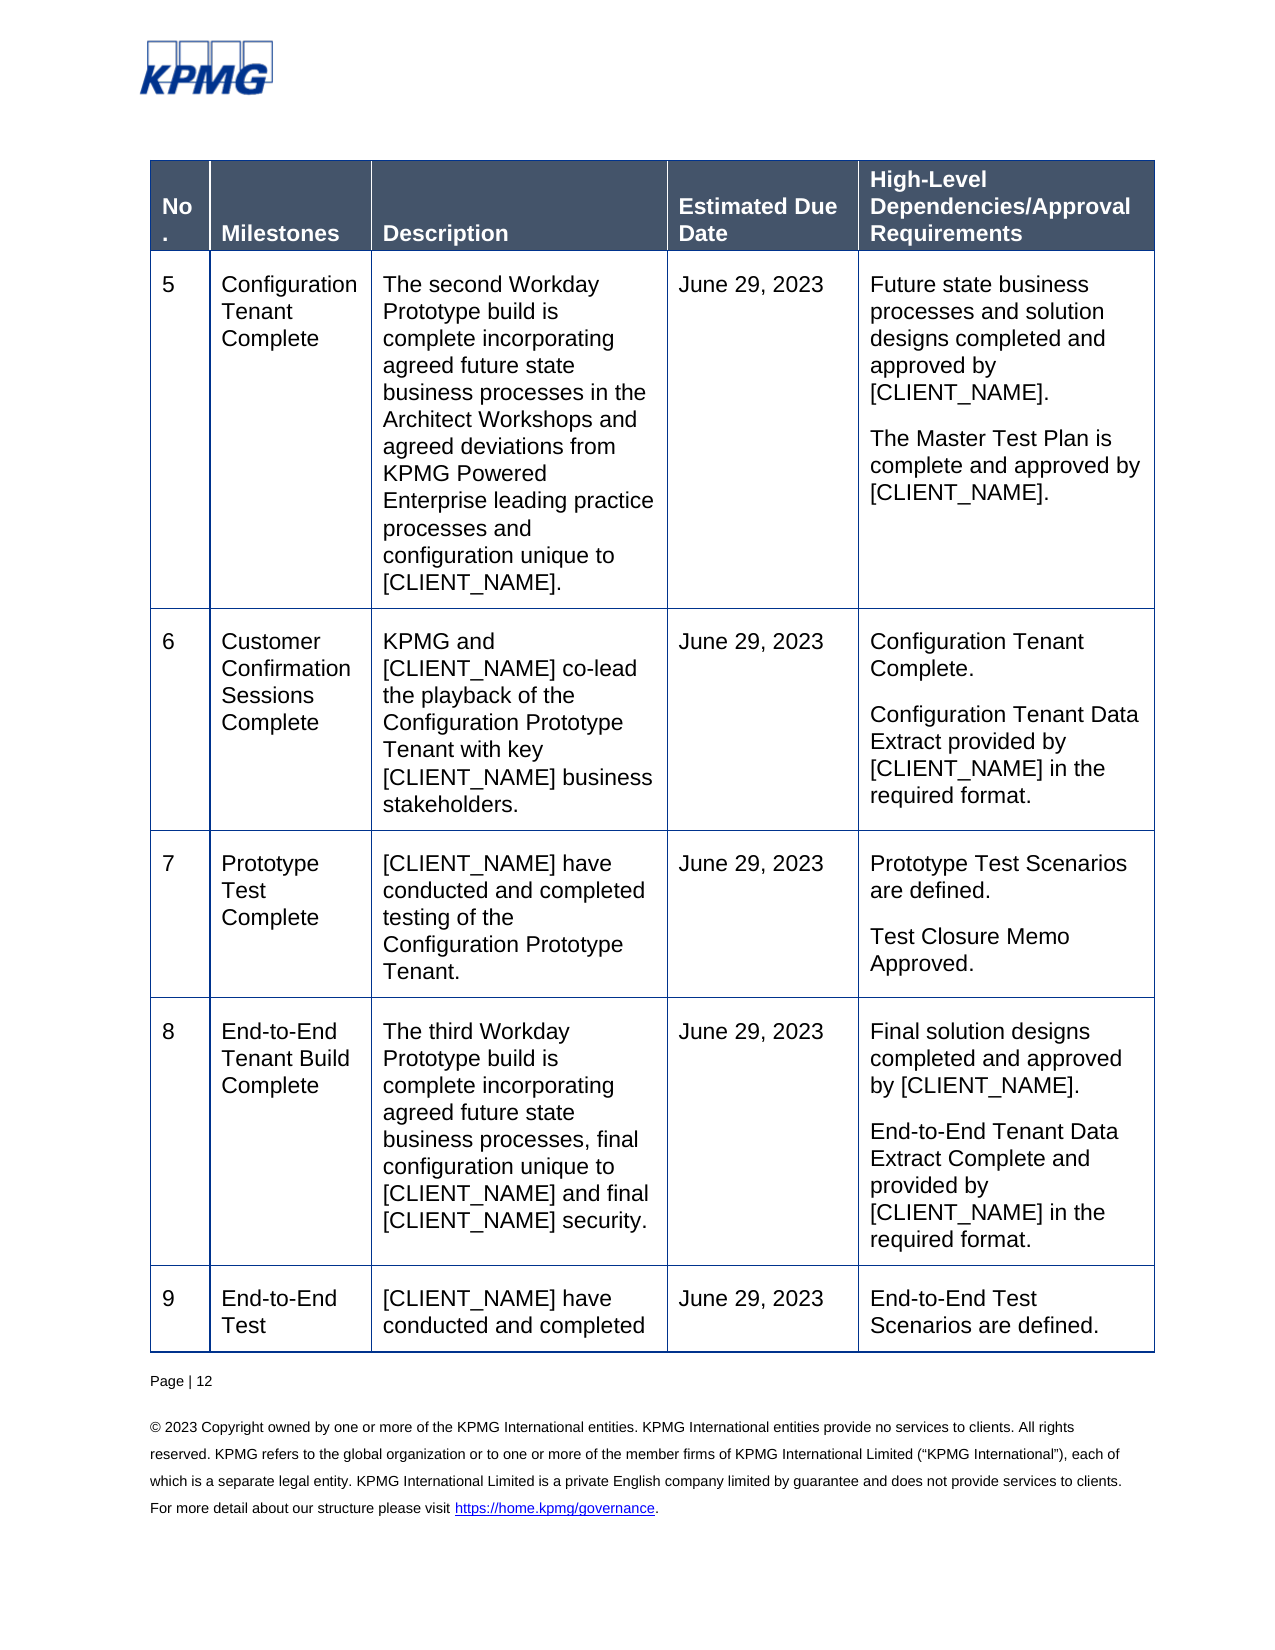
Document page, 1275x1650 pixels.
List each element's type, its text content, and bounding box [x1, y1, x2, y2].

table_cell KPMG and [CLIENT_NAME] co-lead the playback of the Configuration Prototype Tenant with key [CLIENT_NAME] business stakeholders. [372, 609, 667, 829]
table_cell June 29, 2023 [668, 998, 858, 1265]
table_header No. [151, 161, 209, 250]
table_header Estimated Due Date [668, 161, 858, 250]
table_cell Configuration Tenant Complete [211, 251, 371, 608]
table_cell End-to-End Test Scenarios are defined. End-to-End Test achieved the Acceptance Criteria and is Accepted. Test Closure Memo Approved. [859, 1266, 1154, 1351]
table_cell [CLIENT_NAME] have conducted and completed testing of the End-to-End Prototype Tenant. [372, 1266, 667, 1351]
table_header High-Level Dependencies/Approval Requirements [859, 161, 1154, 250]
table_cell The second Workday Prototype build is complete incorporating agreed future state business processes in the Architect Workshops and agreed deviations from KPMG Powered Enterprise leading practice processes and configuration unique to [CLIENT_NAME]. [372, 251, 667, 608]
table_cell June 29, 2023 [668, 1266, 858, 1351]
table_cell End-to-End Tenant Build Complete [211, 998, 371, 1265]
table_cell Prototype Test Scenarios are defined. Test Closure Memo Approved. [859, 831, 1154, 997]
table_cell Customer Confirmation Sessions Complete [211, 609, 371, 829]
table_cell 5 [151, 251, 209, 608]
table_cell June 29, 2023 [668, 831, 858, 997]
table_cell Prototype Test Complete [211, 831, 371, 997]
table_header Description [372, 161, 667, 250]
table_cell 8 [151, 998, 209, 1265]
table_cell 6 [151, 609, 209, 829]
table_cell Future state business processes and solution designs completed and approved by [CLIENT_NAME]. The Master Test Plan is complete and approved by [CLIENT_NAME]. [859, 251, 1154, 608]
table_cell Configuration Tenant Complete. Configuration Tenant Data Extract provided by [CLIENT_NAME] in the required format. [859, 609, 1154, 829]
table_cell June 29, 2023 [668, 609, 858, 829]
table_cell The third Workday Prototype build is complete incorporating agreed future state business processes, final configuration unique to [CLIENT_NAME] and final [CLIENT_NAME] security. [372, 998, 667, 1265]
table_header Milestones [211, 161, 371, 250]
table_cell June 29, 2023 [668, 251, 858, 608]
table_cell [CLIENT_NAME] have conducted and completed testing of the Configuration Prototype Tenant. [372, 831, 667, 997]
table_cell End-to-End Test Complete [211, 1266, 371, 1351]
table_cell Final solution designs completed and approved by [CLIENT_NAME]. End-to-End Tenant Data Extract Complete and provided by [CLIENT_NAME] in the required format. [859, 998, 1154, 1265]
table_cell 9 [151, 1266, 209, 1351]
picture [118, 0, 302, 136]
table_cell 7 [151, 831, 209, 997]
